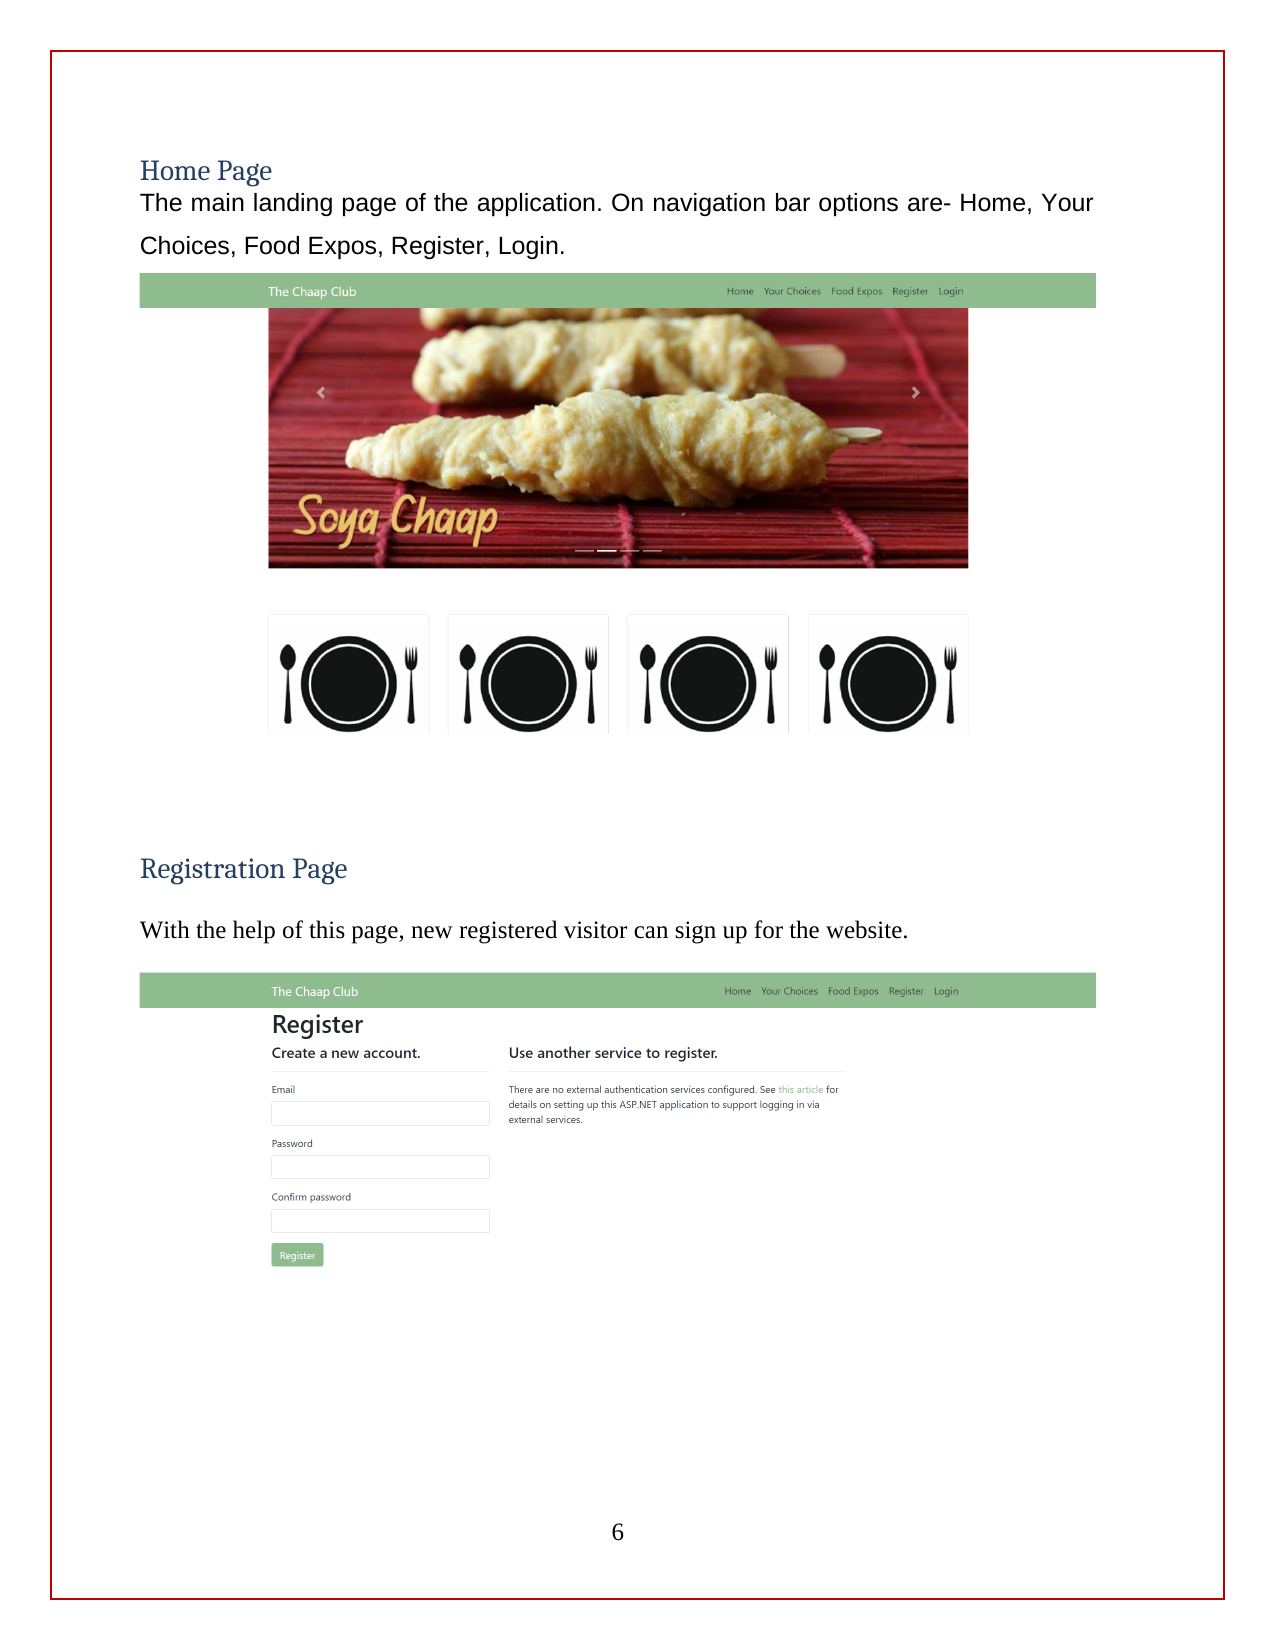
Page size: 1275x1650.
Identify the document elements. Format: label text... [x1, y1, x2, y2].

subtitle Registration Page [139, 852, 1096, 886]
text The main landing page of the application. On navigation bar options are- Home, Your Choices, Food Expos, Register, Login. [139, 188, 1096, 259]
text With the help of this page, new registered visitor can sign up for the website. [139, 915, 1096, 943]
subtitle Home Page [139, 154, 1096, 188]
picture [139, 972, 1096, 1349]
picture [139, 273, 1096, 734]
